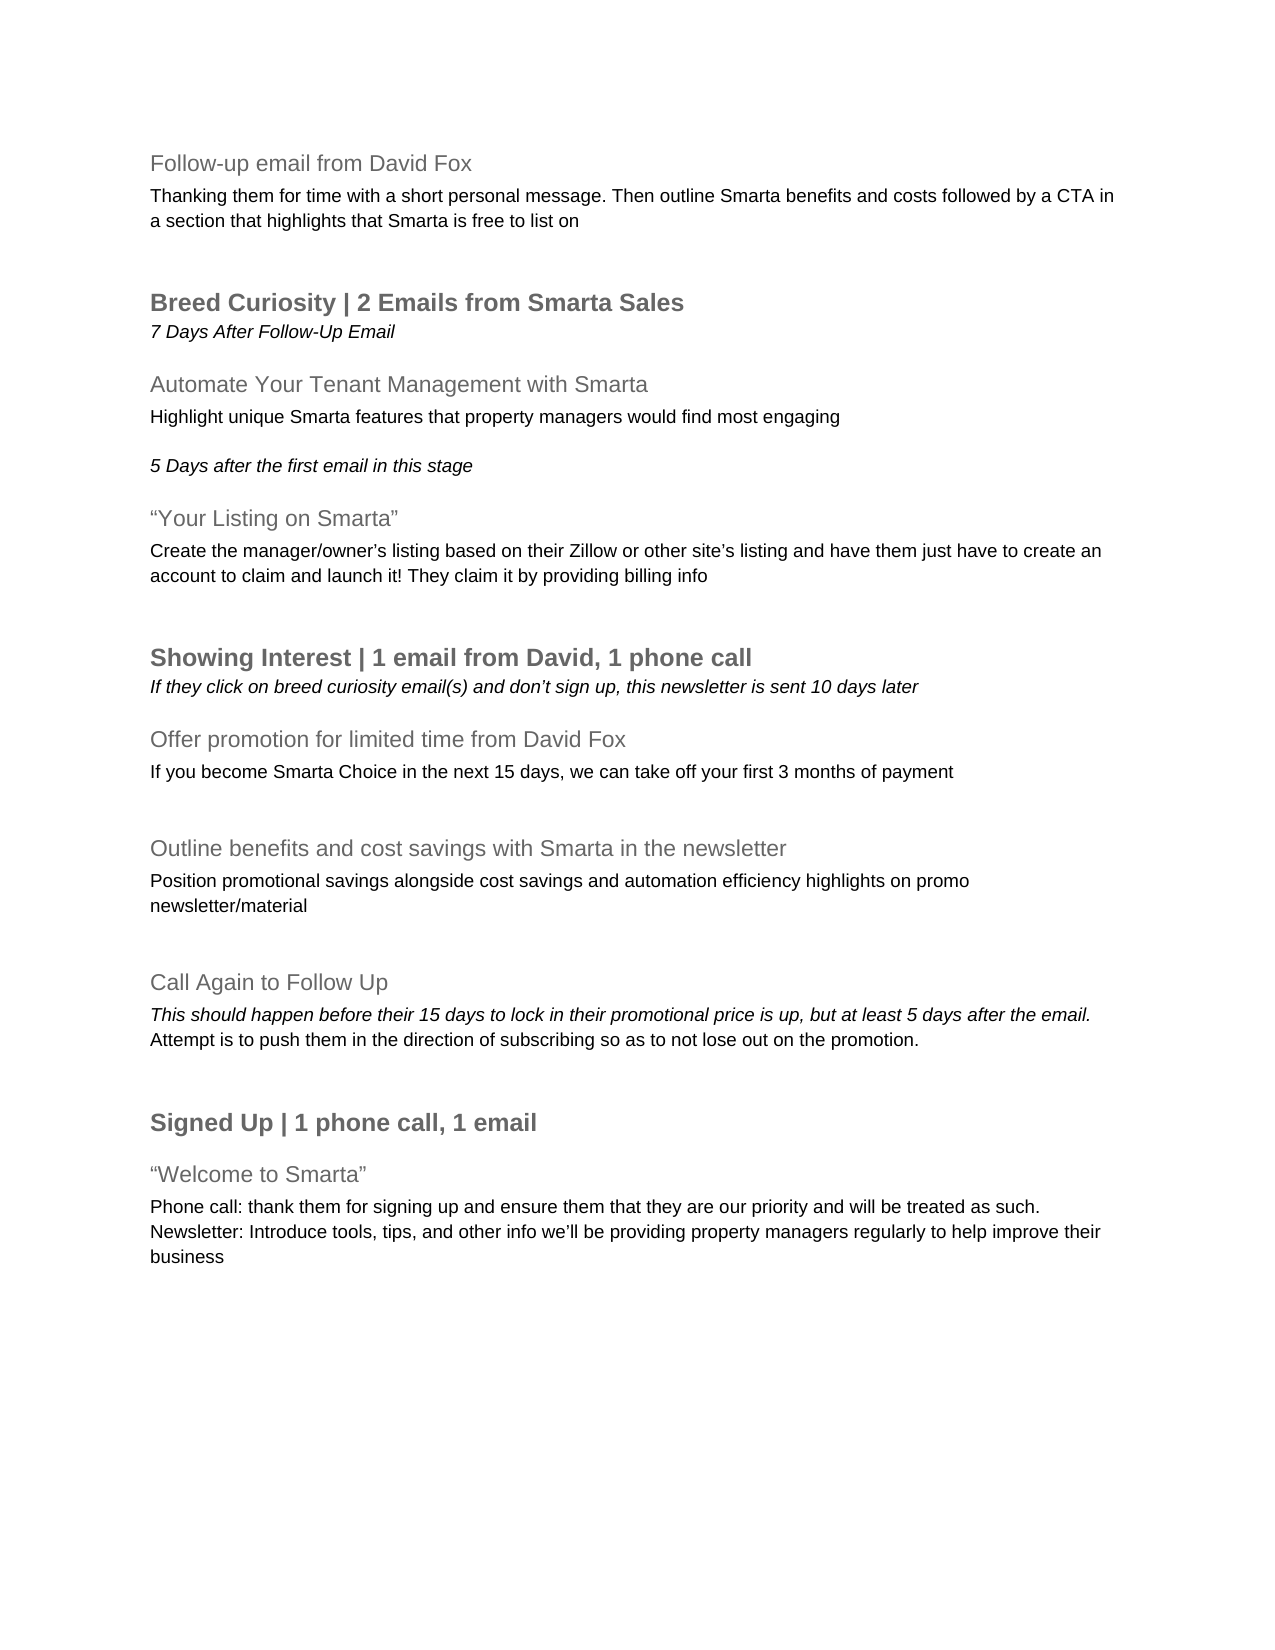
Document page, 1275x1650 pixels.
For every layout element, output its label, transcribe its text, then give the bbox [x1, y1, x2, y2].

text This should happen before their 15 days to lock in their promotional price is up, but at least 5 days after the email. Attempt is to push them in the direction of subscribing so as to not lose out on the promotion. [150, 1004, 1125, 1050]
text 5 Days after the first email in this stage [150, 455, 1125, 477]
text If you become Smarta Choice in the next 15 days, we can take off your first 3 months of payment [150, 761, 1125, 782]
subtitle Offer promotion for limited time from David Fox [150, 726, 1125, 752]
subtitle Breed Curiosity | 2 Emails from Smarta Sales [150, 288, 1125, 317]
subtitle Automate Your Tenant Management with Smarta [150, 371, 1125, 397]
text Thanking them for time with a short personal message. Then outline Smarta benefits and costs followed by a CTA in a section that highlights that Smarta is free to list on [150, 185, 1125, 231]
subtitle Follow-up email from David Fox [150, 150, 1125, 176]
text Phone call: thank them for signing up and ensure them that they are our priority and will be treated as such. [150, 1196, 1125, 1217]
subtitle Signed Up | 1 phone call, 1 email [150, 1107, 1125, 1136]
subtitle “Your Listing on Smarta” [150, 505, 1125, 531]
text Newsletter: Introduce tools, tips, and other info we’ll be providing property managers regularly to help improve their business [150, 1221, 1125, 1267]
subtitle “Welcome to Smarta” [150, 1161, 1125, 1188]
subtitle Outline benefits and cost savings with Smarta in the newsletter [150, 835, 1125, 862]
text Highlight unique Smarta features that property managers would find most engaging [150, 406, 1125, 427]
text Position promotional savings alongside cost savings and automation efficiency highlights on promo newsletter/material [150, 870, 1125, 916]
text If they click on breed curiosity email(s) and don’t sign up, this newsletter is sent 10 days later [150, 676, 1125, 698]
text Create the manager/owner’s listing based on their Zillow or other site’s listing and have them just have to create an account to claim and launch it! They claim it by providing billing info [150, 540, 1125, 586]
text 7 Days After Follow-Up Email [150, 321, 1125, 343]
subtitle Showing Interest | 1 email from David, 1 phone call [150, 643, 1125, 672]
subtitle Call Again to Follow Up [150, 969, 1125, 996]
